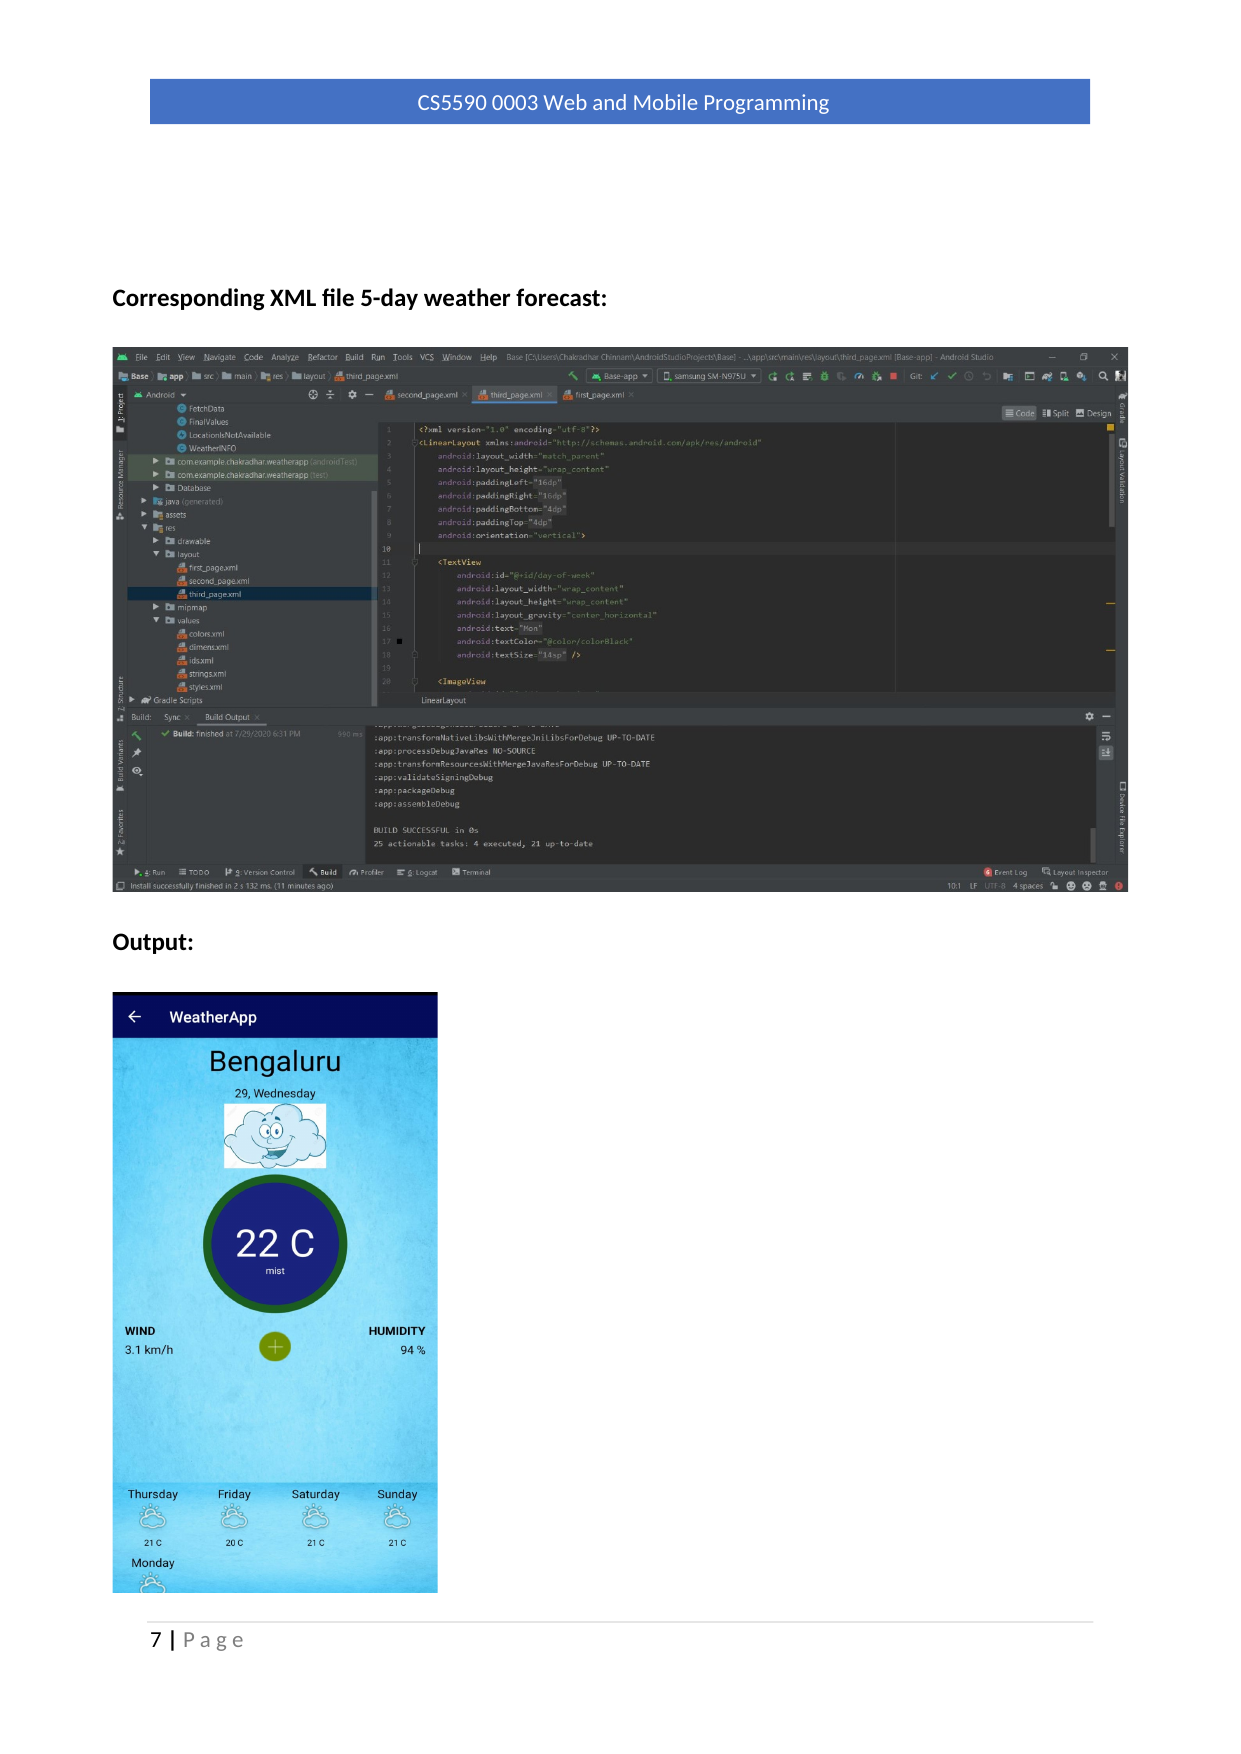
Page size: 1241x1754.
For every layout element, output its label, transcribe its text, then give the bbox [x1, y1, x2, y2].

text Corresponding XML file 5-day weather forecast: [112, 282, 1086, 312]
picture [112, 992, 438, 1593]
text Output: [112, 927, 1086, 957]
picture [112, 347, 1129, 892]
